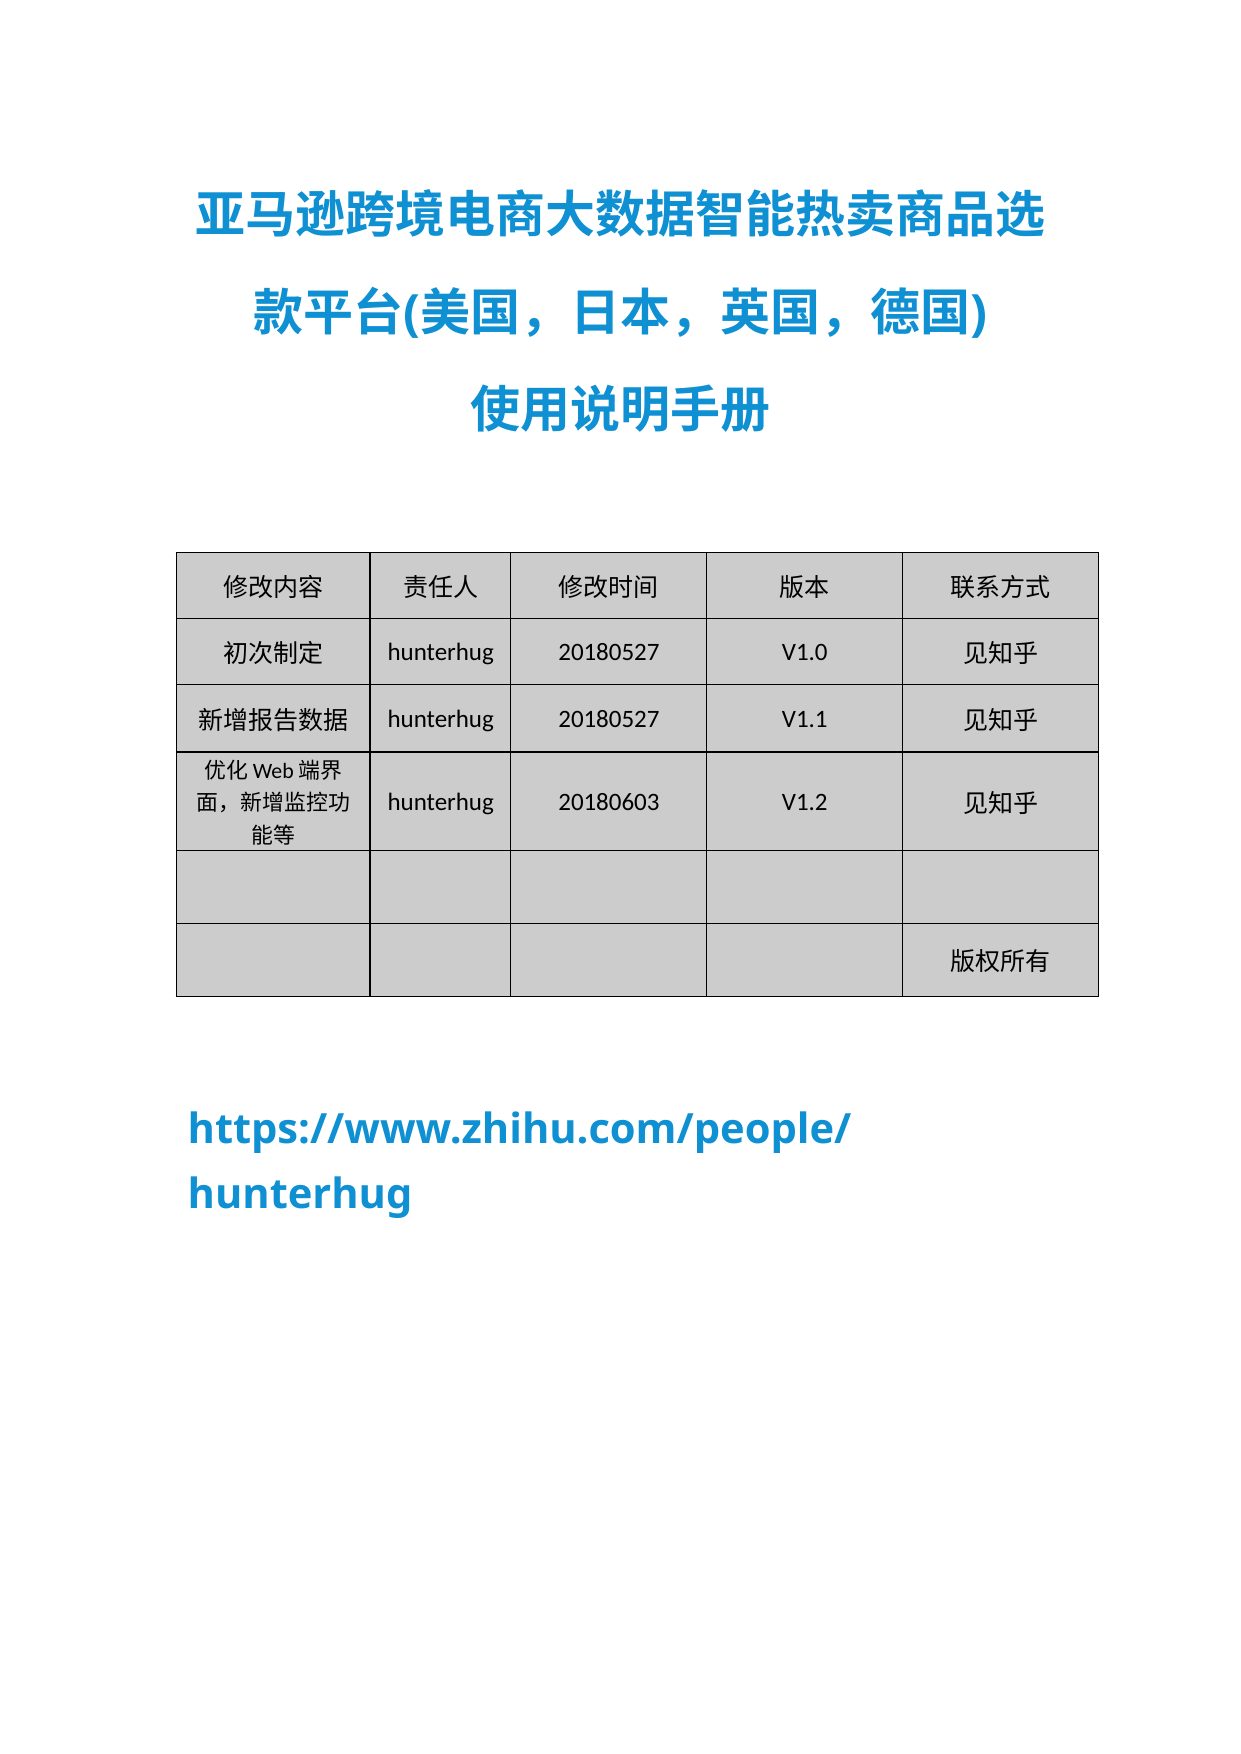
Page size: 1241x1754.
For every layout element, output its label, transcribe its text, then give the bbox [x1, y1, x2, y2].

table_cell [903, 851, 1098, 923]
table_cell 优化Web端界面，新增监控功能等 [177, 753, 369, 850]
table_cell [511, 851, 706, 923]
table_cell hunterhug [371, 619, 510, 684]
table_cell 新增报告数据 [177, 685, 369, 751]
table_cell [177, 851, 369, 923]
table_cell 20180527 [511, 685, 706, 751]
table_header 版本 [707, 553, 902, 618]
table_cell [511, 924, 706, 996]
table_cell 初次制定 [177, 619, 369, 684]
text https://www.zhihu.com/people/hunterhug [187, 1094, 1053, 1224]
table_cell 见知乎 [903, 753, 1098, 850]
table_cell 见知乎 [903, 619, 1098, 684]
table_cell 版权所有 [903, 924, 1098, 996]
table_cell 20180603 [511, 753, 706, 850]
table_header 修改时间 [511, 553, 706, 618]
subtitle 使用说明手册 [187, 357, 1053, 454]
table_cell V1.2 [707, 753, 902, 850]
table_cell [371, 924, 510, 996]
table_header 责任人 [371, 553, 510, 618]
table_cell hunterhug [371, 753, 510, 850]
table_cell [177, 924, 369, 996]
table_header 联系方式 [903, 553, 1098, 618]
table_cell [707, 924, 902, 996]
table_cell hunterhug [371, 685, 510, 751]
subtitle 亚马逊跨境电商大数据智能热卖商品选款平台(美国，日本，英国，德国) [187, 162, 1053, 357]
table_cell [707, 851, 902, 923]
table_header 修改内容 [177, 553, 369, 618]
table_cell 20180527 [511, 619, 706, 684]
table_cell V1.1 [707, 685, 902, 751]
table_cell V1.0 [707, 619, 902, 684]
table_cell [371, 851, 510, 923]
table_cell 见知乎 [903, 685, 1098, 751]
